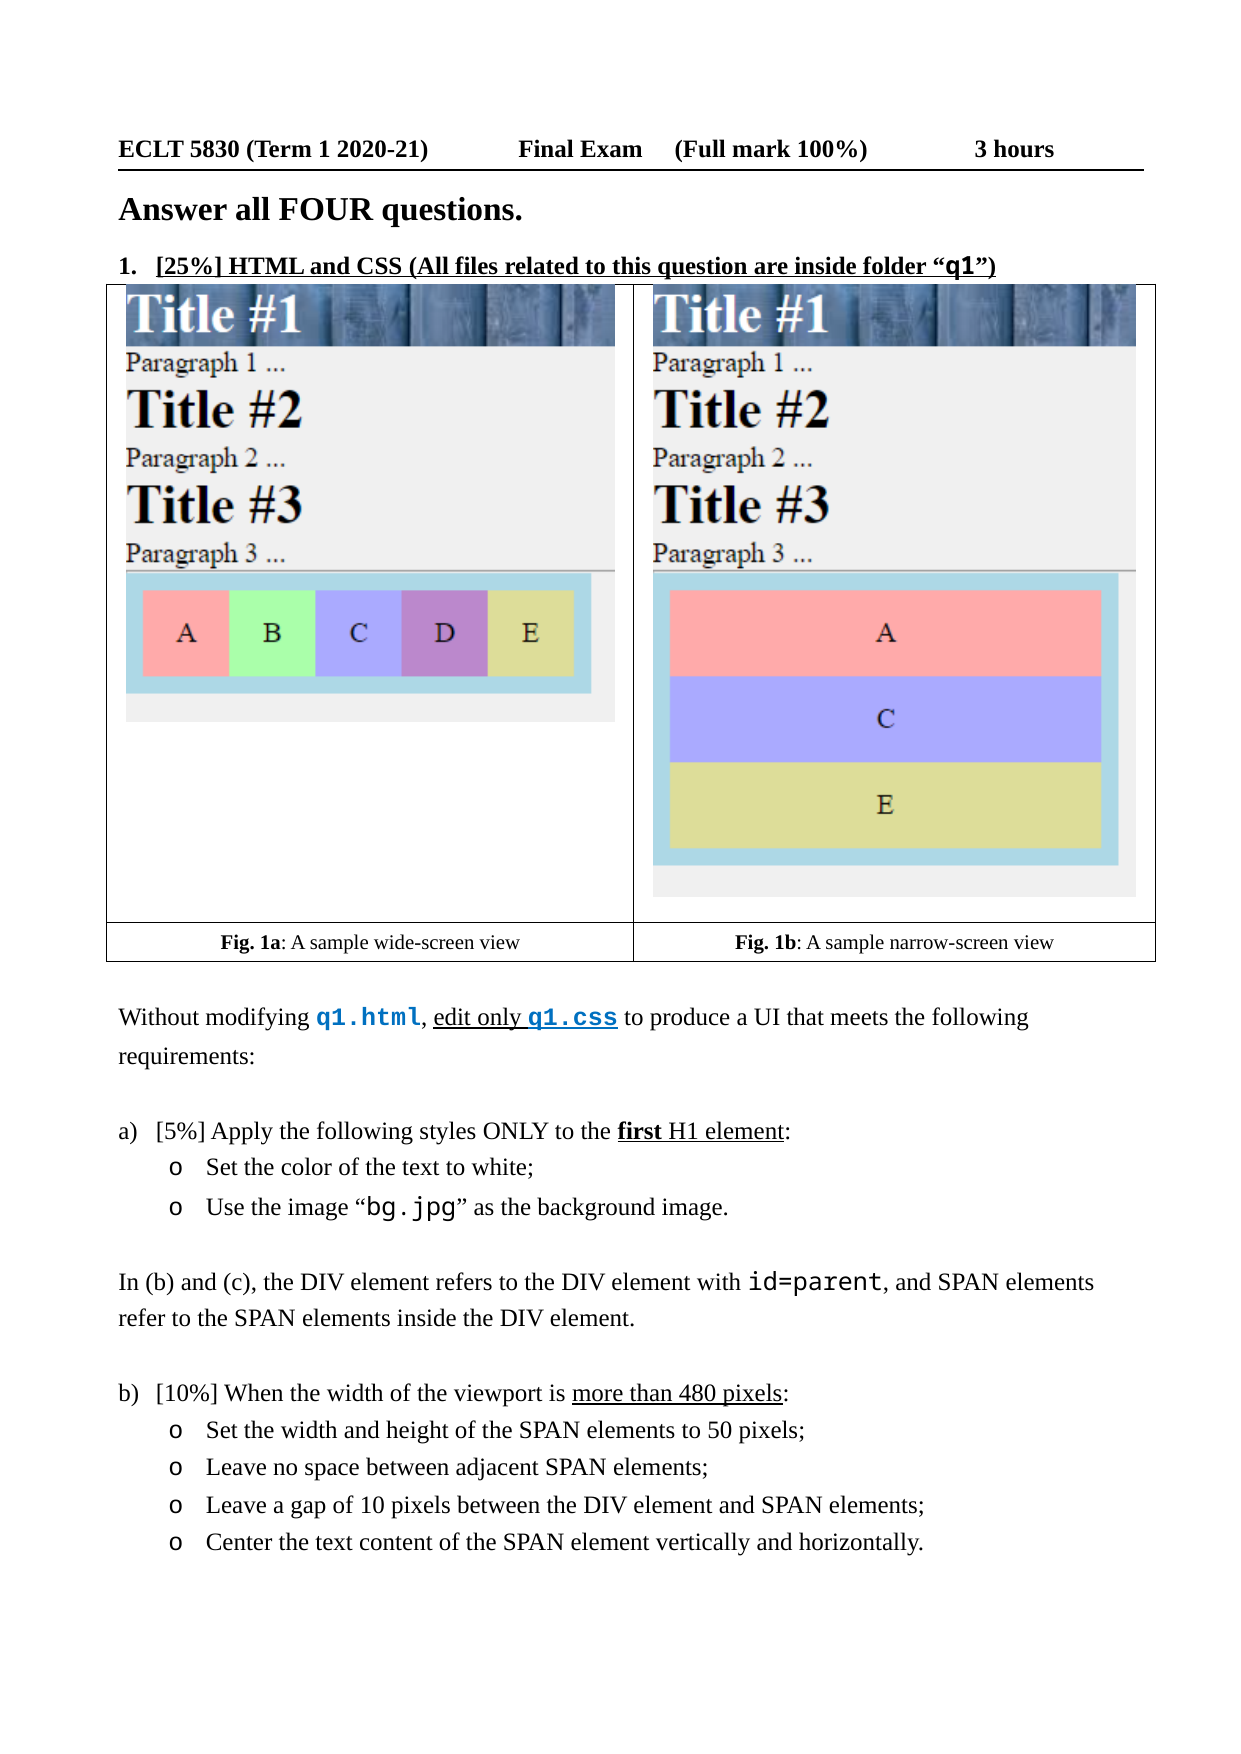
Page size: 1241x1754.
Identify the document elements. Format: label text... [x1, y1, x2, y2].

list [10%] When the width of the viewport is more than 480 pixels: [118, 1374, 1144, 1412]
picture [126, 284, 615, 722]
text ECLT 5830 (Term 1 2020-21) Final Exam (Full mark 100%) 3 hours [118, 130, 1144, 169]
list [25%] HTML and CSS (All files related to this question are inside folder “q1”) [118, 246, 1144, 283]
list Use the image “bg.jpg” as the background image. [168, 1187, 1144, 1224]
table_header [107, 285, 633, 922]
table_header [634, 285, 1155, 922]
list [5%] Apply the following styles ONLY to the first H1 element: [118, 1112, 1144, 1149]
text Answer all FOUR questions. [118, 171, 1144, 246]
list Leave a gap of 10 pixels between the DIV element and SPAN elements; [168, 1487, 1144, 1524]
list Set the color of the text to white; [168, 1149, 1144, 1187]
list Leave no space between adjacent SPAN elements; [168, 1449, 1144, 1487]
table_cell Fig. 1b: A sample narrow-screen view [634, 923, 1155, 961]
text Without modifying q1.html, edit only q1.css to produce a UI that meets the following requirements: [118, 999, 1144, 1074]
list Center the text content of the SPAN element vertically and horizontally. [168, 1524, 1144, 1562]
text In (b) and (c), the DIV element refers to the DIV element with id=parent, and SPAN elements refer to the SPAN elements inside the DIV element. [118, 1262, 1144, 1337]
picture [653, 284, 1136, 897]
table_cell Fig. 1a: A sample wide-screen view [107, 923, 633, 961]
list Set the width and height of the SPAN elements to 50 pixels; [168, 1412, 1144, 1449]
